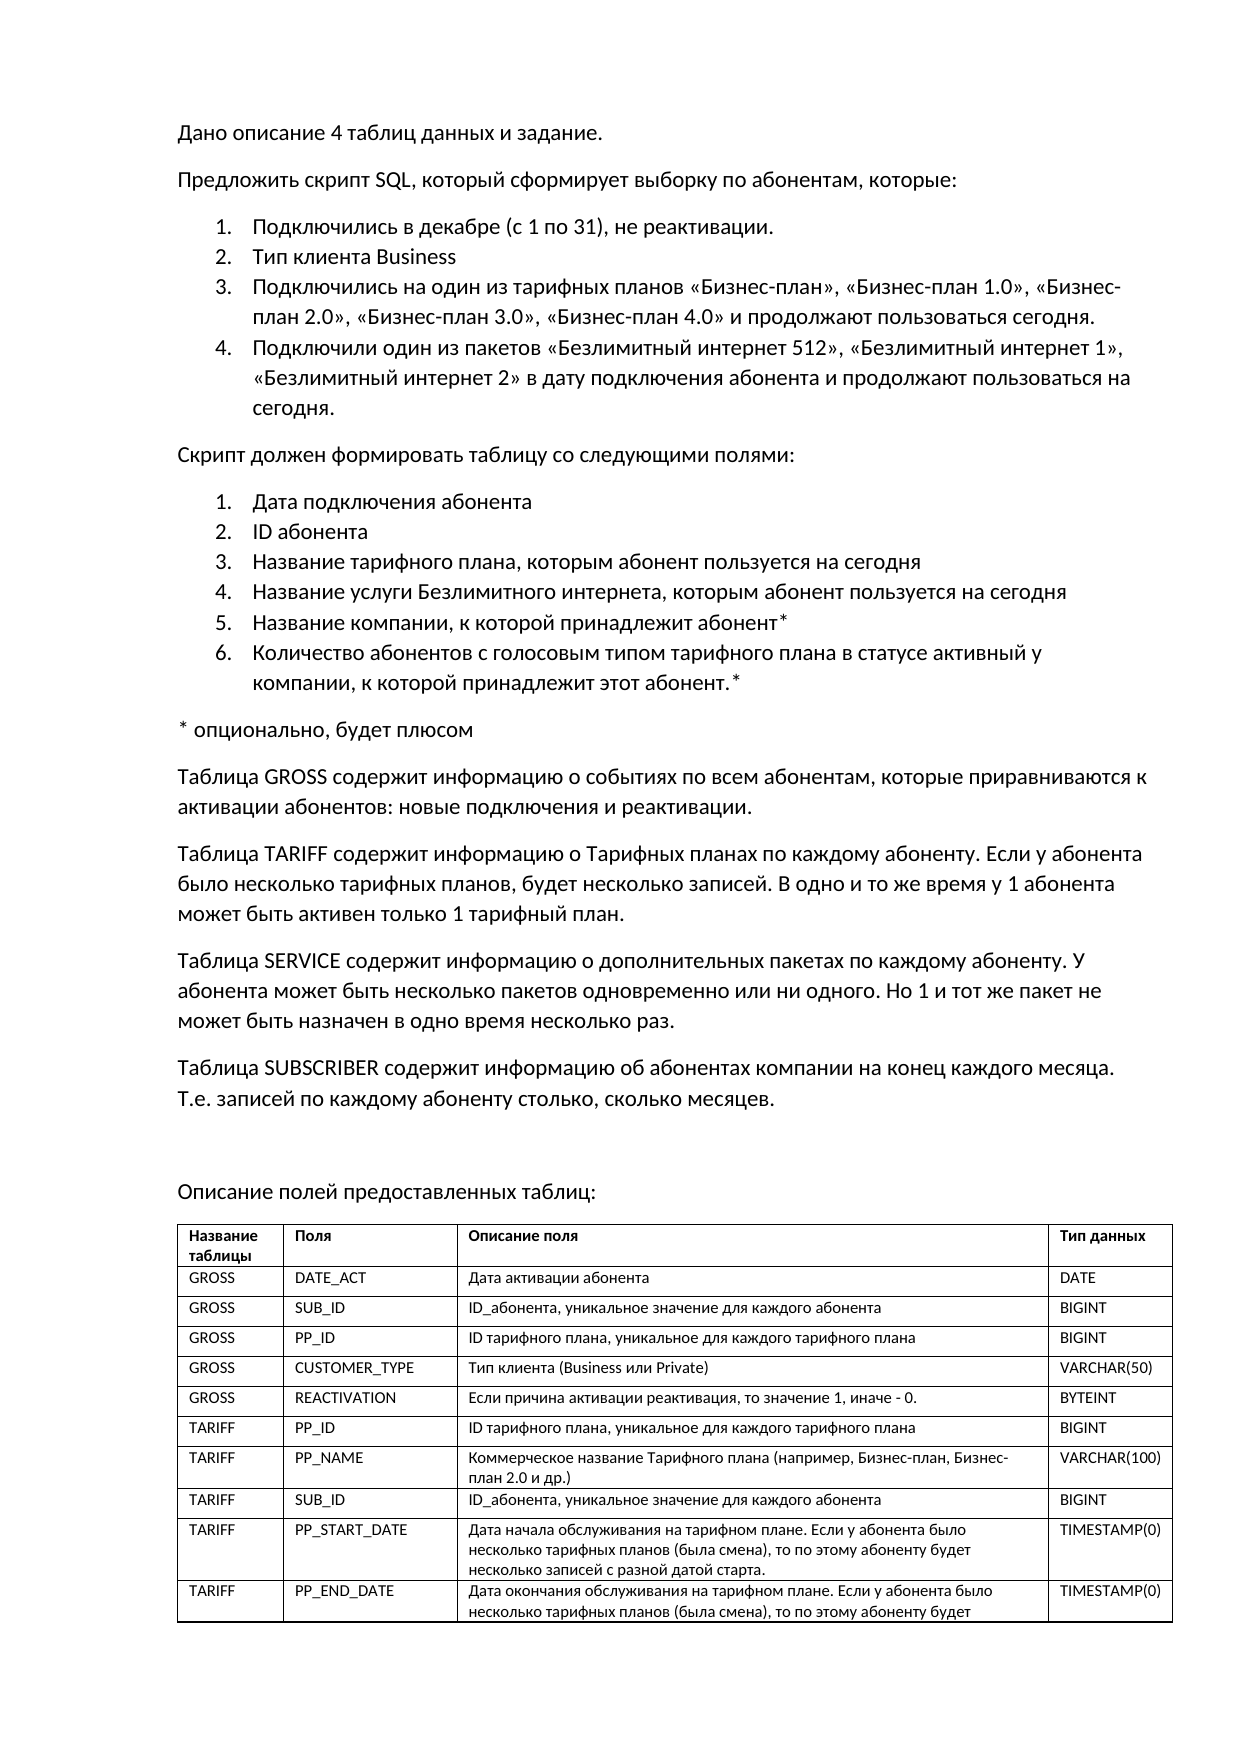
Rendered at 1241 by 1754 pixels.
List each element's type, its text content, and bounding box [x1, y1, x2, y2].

list Подключились в декабре (с 1 по 31), не реактивации. [215, 212, 1152, 240]
table_cell GROSS [178, 1267, 283, 1296]
table_cell BIGINT [1049, 1417, 1172, 1446]
table_cell DATE_ACT [284, 1267, 457, 1296]
table_cell TARIFF [178, 1519, 283, 1580]
list Название услуги Безлимитного интернета, которым абонент пользуется на сегодня [215, 577, 1152, 606]
text Дано описание 4 таблиц данных и задание. [177, 118, 1152, 146]
table_cell ID тарифного плана, уникальное для каждого тарифного плана [458, 1417, 1048, 1446]
table_cell VARCHAR(100) [1049, 1447, 1172, 1488]
list ID абонента [215, 517, 1152, 545]
list Дата подключения абонента [215, 487, 1152, 515]
list Подключили один из пакетов «Безлимитный интернет 512», «Безлимитный интернет 1», «Безлимитный интернет 2» в дату подключения абонента и продолжают пользоваться на сегодня. [215, 333, 1152, 421]
table_cell TARIFF [178, 1581, 283, 1621]
table_cell SUB_ID [284, 1489, 457, 1518]
table_cell SUB_ID [284, 1297, 457, 1326]
table_cell GROSS [178, 1327, 283, 1356]
table_cell PP_ID [284, 1417, 457, 1446]
table_header Тип данных [1049, 1225, 1172, 1266]
table_cell PP_NAME [284, 1447, 457, 1488]
table_cell TARIFF [178, 1447, 283, 1488]
table_cell ID тарифного плана, уникальное для каждого тарифного плана [458, 1327, 1048, 1356]
table_cell GROSS [178, 1387, 283, 1416]
table_header Описание поля [458, 1225, 1048, 1266]
table_cell CUSTOMER_TYPE [284, 1357, 457, 1386]
text Таблица GROSS содержит информацию о событиях по всем абонентам, которые приравниваются к активации абонентов: новые подключения и реактивации. [177, 762, 1152, 820]
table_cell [458, 1581, 1048, 1621]
table_cell BYTEINT [1049, 1387, 1172, 1416]
list Количество абонентов с голосовым типом тарифного плана в статусе активный у компании, к которой принадлежит этот абонент.* [215, 638, 1152, 696]
table_cell GROSS [178, 1297, 283, 1326]
table_cell ID_абонента, уникальное значение для каждого абонента [458, 1489, 1048, 1518]
table_cell Дата активации абонента [458, 1267, 1048, 1296]
text Таблица SUBSCRIBER содержит информацию об абонентах компании на конец каждого месяца. Т.е. записей по каждому абоненту столько, сколько месяцев. [177, 1053, 1152, 1112]
text Скрипт должен формировать таблицу со следующими полями: [177, 440, 1152, 468]
table_cell BIGINT [1049, 1297, 1172, 1326]
table_cell Коммерческое название Тарифного плана (например, Бизнес-план, Бизнес-план 2.0 и др.) [458, 1447, 1048, 1488]
table_cell Дата начала обслуживания на тарифном плане. Если у абонента было несколько тарифных планов (была смена), то по этому абоненту будет несколько записей с разной датой старта. [458, 1519, 1048, 1580]
table_cell REACTIVATION [284, 1387, 457, 1416]
text Предложить скрипт SQL, который сформирует выборку по абонентам, которые: [177, 165, 1152, 193]
table_cell Тип клиента (Business или Private) [458, 1357, 1048, 1386]
table_cell PP_ID [284, 1327, 457, 1356]
list Подключились на один из тарифных планов «Бизнес-план», «Бизнес-план 1.0», «Бизнес-план 2.0», «Бизнес-план 3.0», «Бизнес-план 4.0» и продолжают пользоваться сегодня. [215, 272, 1152, 331]
table_cell BIGINT [1049, 1489, 1172, 1518]
table_cell BIGINT [1049, 1327, 1172, 1356]
text Описание полей предоставленных таблиц: [177, 1177, 1152, 1206]
text Таблица SERVICE содержит информацию о дополнительных пакетах по каждому абоненту. У абонента может быть несколько пакетов одновременно или ни одного. Но 1 и тот же пакет не может быть назначен в одно время несколько раз. [177, 946, 1152, 1035]
table_cell DATE [1049, 1267, 1172, 1296]
table_cell PP_END_DATE [284, 1581, 457, 1621]
table_cell GROSS [178, 1357, 283, 1386]
list Название компании, к которой принадлежит абонент* [215, 608, 1152, 636]
table_cell PP_START_DATE [284, 1519, 457, 1580]
list Название тарифного плана, которым абонент пользуется на сегодня [215, 547, 1152, 575]
list Тип клиента Business [215, 242, 1152, 270]
table_cell VARCHAR(50) [1049, 1357, 1172, 1386]
table_header Поля [284, 1225, 457, 1266]
table_cell TIMESTAMP(0) [1049, 1519, 1172, 1580]
table_header Название таблицы [178, 1225, 283, 1266]
table_cell TIMESTAMP(0) [1049, 1581, 1172, 1621]
table_cell ID_абонента, уникальное значение для каждого абонента [458, 1297, 1048, 1326]
table_cell Если причина активации реактивация, то значение 1, иначе - 0. [458, 1387, 1048, 1416]
text * опционально, будет плюсом [177, 715, 1152, 743]
table_cell TARIFF [178, 1489, 283, 1518]
table_cell TARIFF [178, 1417, 283, 1446]
text Таблица TARIFF содержит информацию о Тарифных планах по каждому абоненту. Если у абонента было несколько тарифных планов, будет несколько записей. В одно и то же время у 1 абонента может быть активен только 1 тарифный план. [177, 839, 1152, 927]
